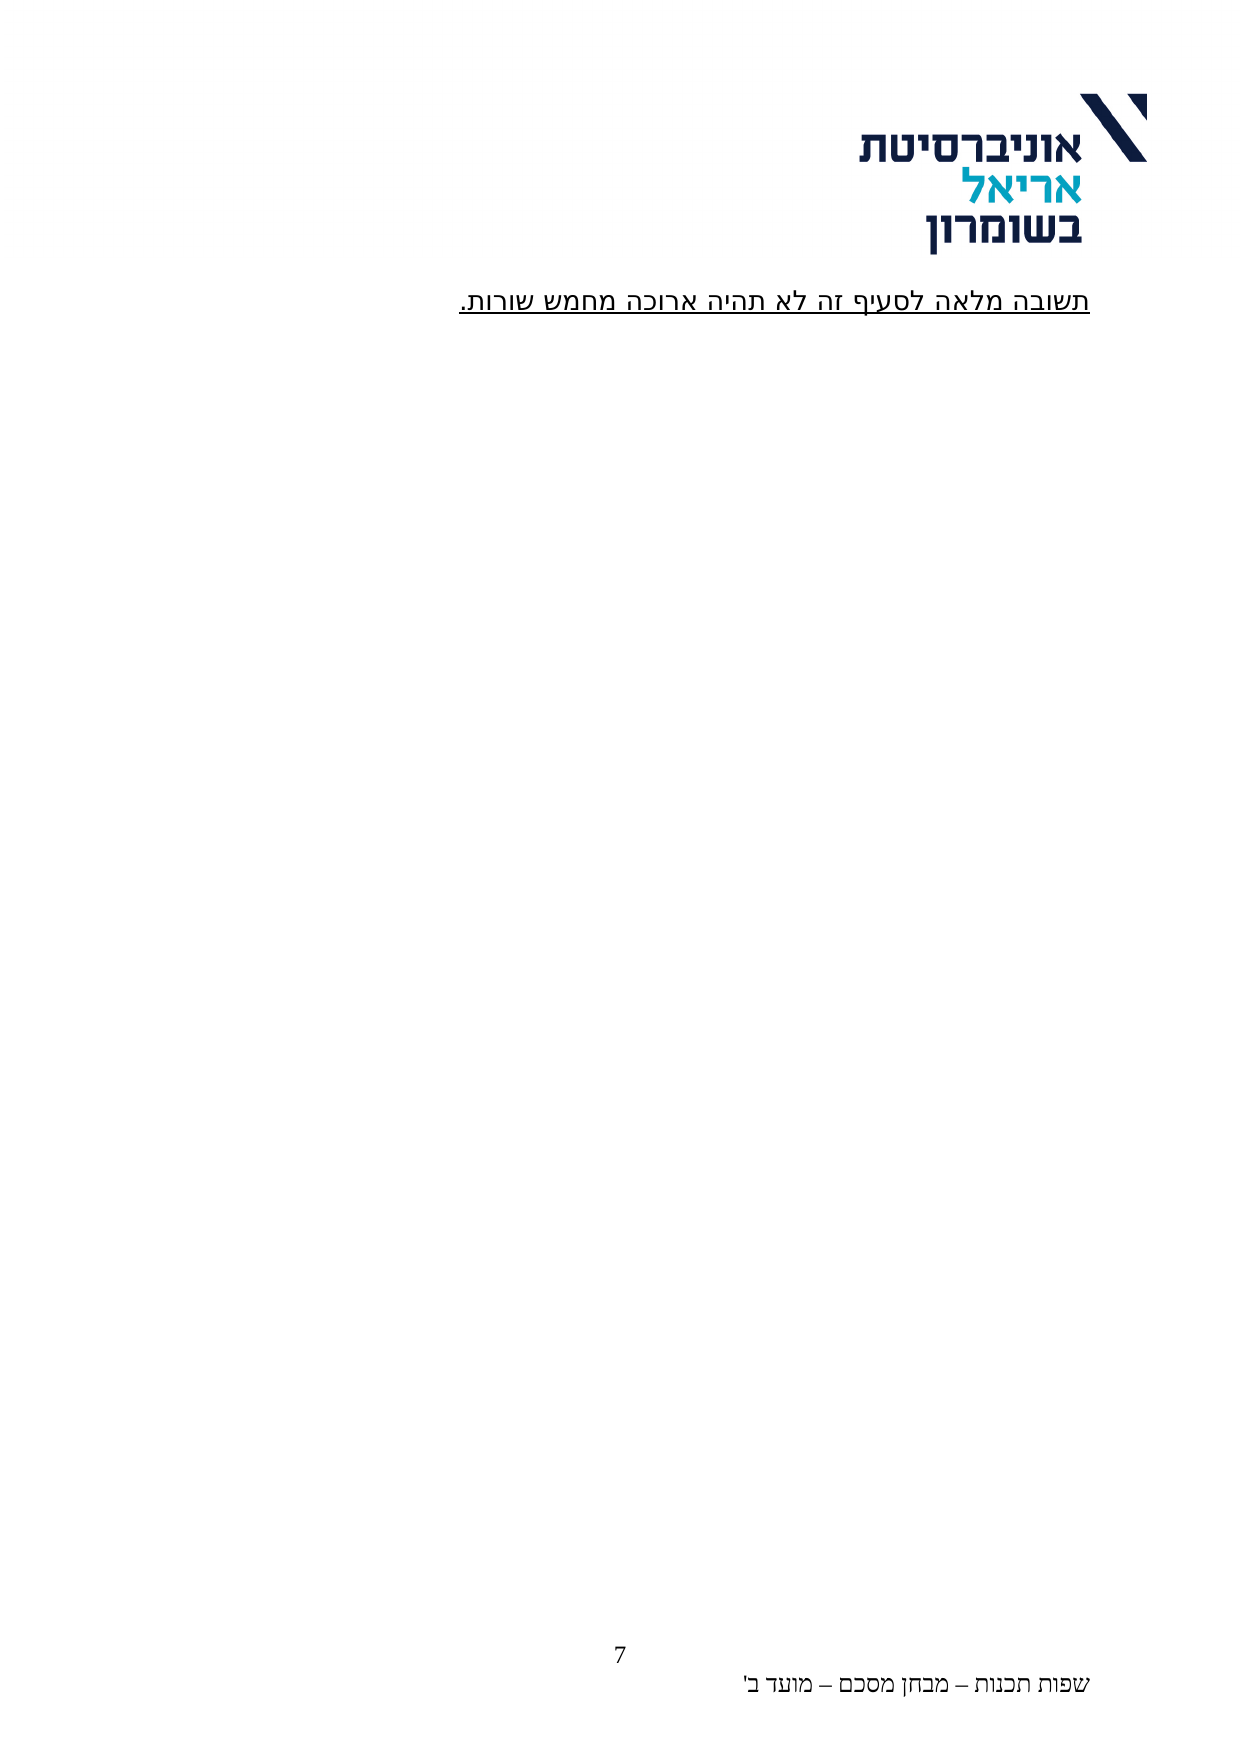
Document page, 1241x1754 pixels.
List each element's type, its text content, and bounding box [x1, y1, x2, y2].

picture [4, 0, 1241, 258]
text תשובה מלאה לסעיף זה לא תהיה ארוכה מחמש שורות. [150, 286, 1090, 317]
